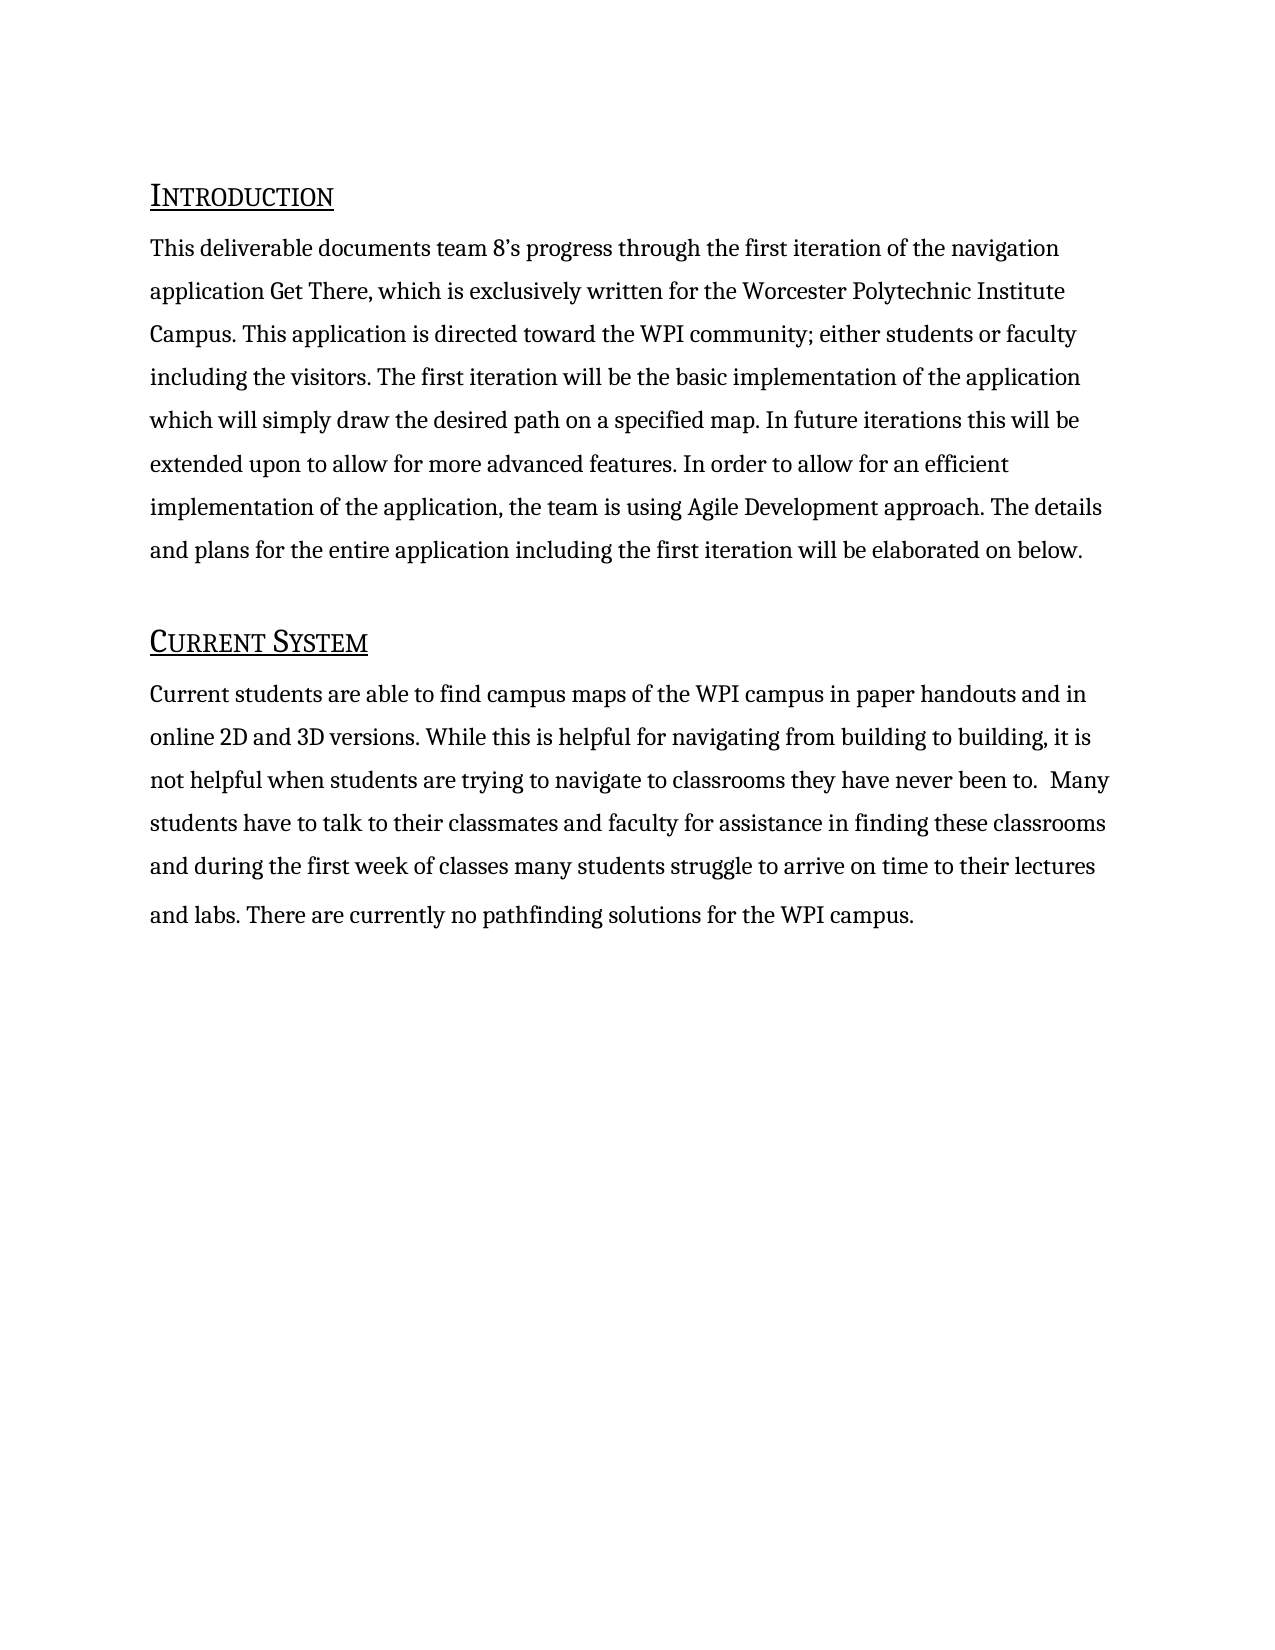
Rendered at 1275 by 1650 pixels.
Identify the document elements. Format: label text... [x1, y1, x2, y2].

text Current System [150, 622, 1125, 660]
text This deliverable documents team 8’s progress through the first iteration of the navigation application Get There, which is exclusively written for the Worcester Polytechnic Institute Campus. This application is directed toward the WPI community; either students or faculty including the visitors. The first iteration will be the basic implementation of the application which will simply draw the desired path on a specified map. In future iterations this will be extended upon to allow for more advanced features. In order to allow for an efficient implementation of the application, the team is using Agile Development approach. The details and plans for the entire application including the first iteration will be elaborated on below. [150, 234, 1125, 564]
text Current students are able to find campus maps of the WPI campus in paper handouts and in online 2D and 3D versions. While this is helpful for navigating from building to building, it is not helpful when students are trying to navigate to classrooms they have never been to. Many students have to talk to their classmates and faculty for assistance in finding these classrooms and during the first week of classes many students struggle to arrive on time to their lectures and labs. There are currently no pathfinding solutions for the WPI campus. [150, 679, 1125, 931]
text Introduction [150, 176, 1125, 215]
